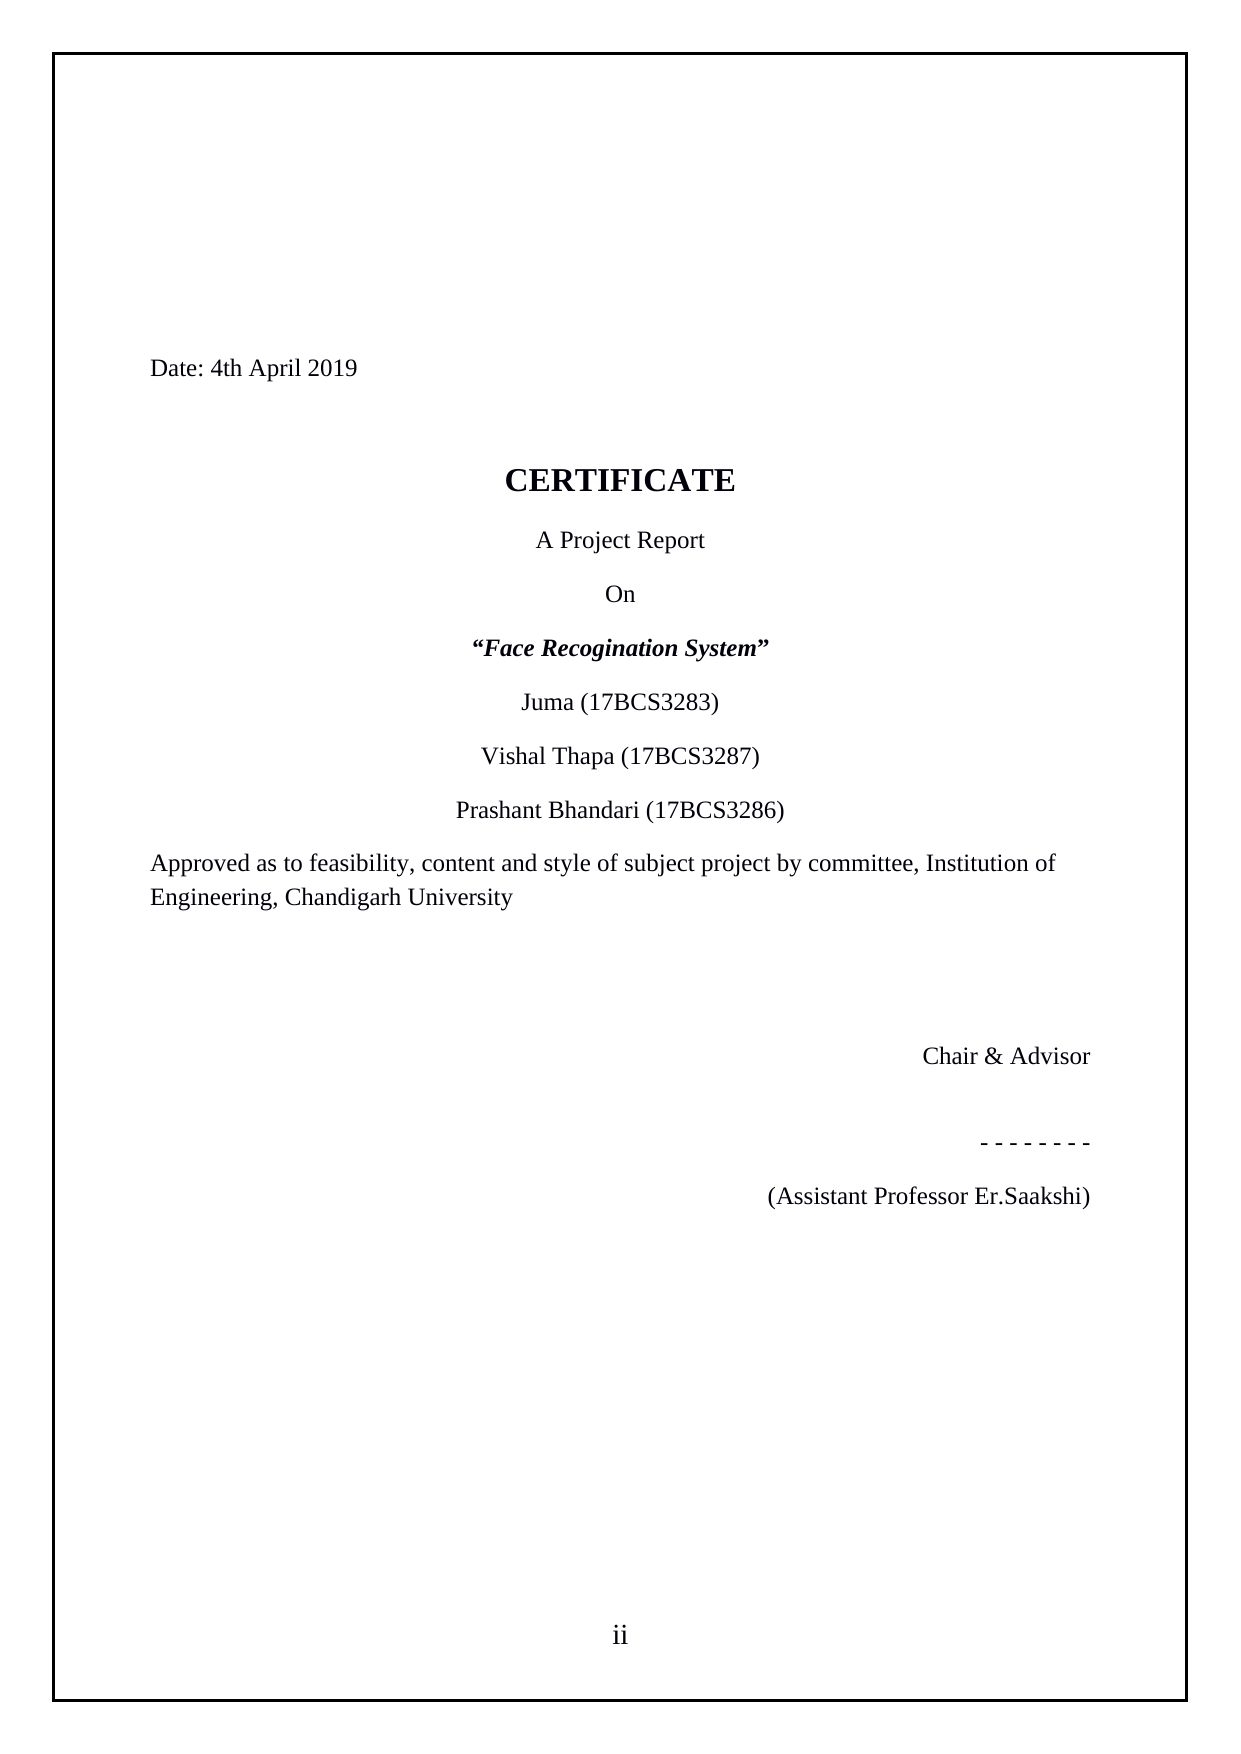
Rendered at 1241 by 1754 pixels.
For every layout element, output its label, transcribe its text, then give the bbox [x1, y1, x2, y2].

text Vishal Thapa (17BCS3287) [150, 741, 1090, 769]
text On [150, 579, 1090, 608]
list - - - - - - - - [225, 1127, 1090, 1156]
text “Face Recogination System” [150, 633, 1090, 662]
text Date: 4th April 2019 [150, 353, 1090, 382]
text A Project Report [150, 525, 1090, 554]
text Prashant Bhandari (17BCS3286) [150, 795, 1090, 823]
text (Assistant Professor Er.Saakshi) [150, 1181, 1090, 1210]
text Chair & Advisor [150, 1041, 1090, 1070]
text CERTIFICATE [150, 461, 1090, 499]
text Approved as to feasibility, content and style of subject project by committee, Institution of Engineering, Chandigarh University [150, 848, 1090, 910]
text Juma (17BCS3283) [150, 687, 1090, 716]
